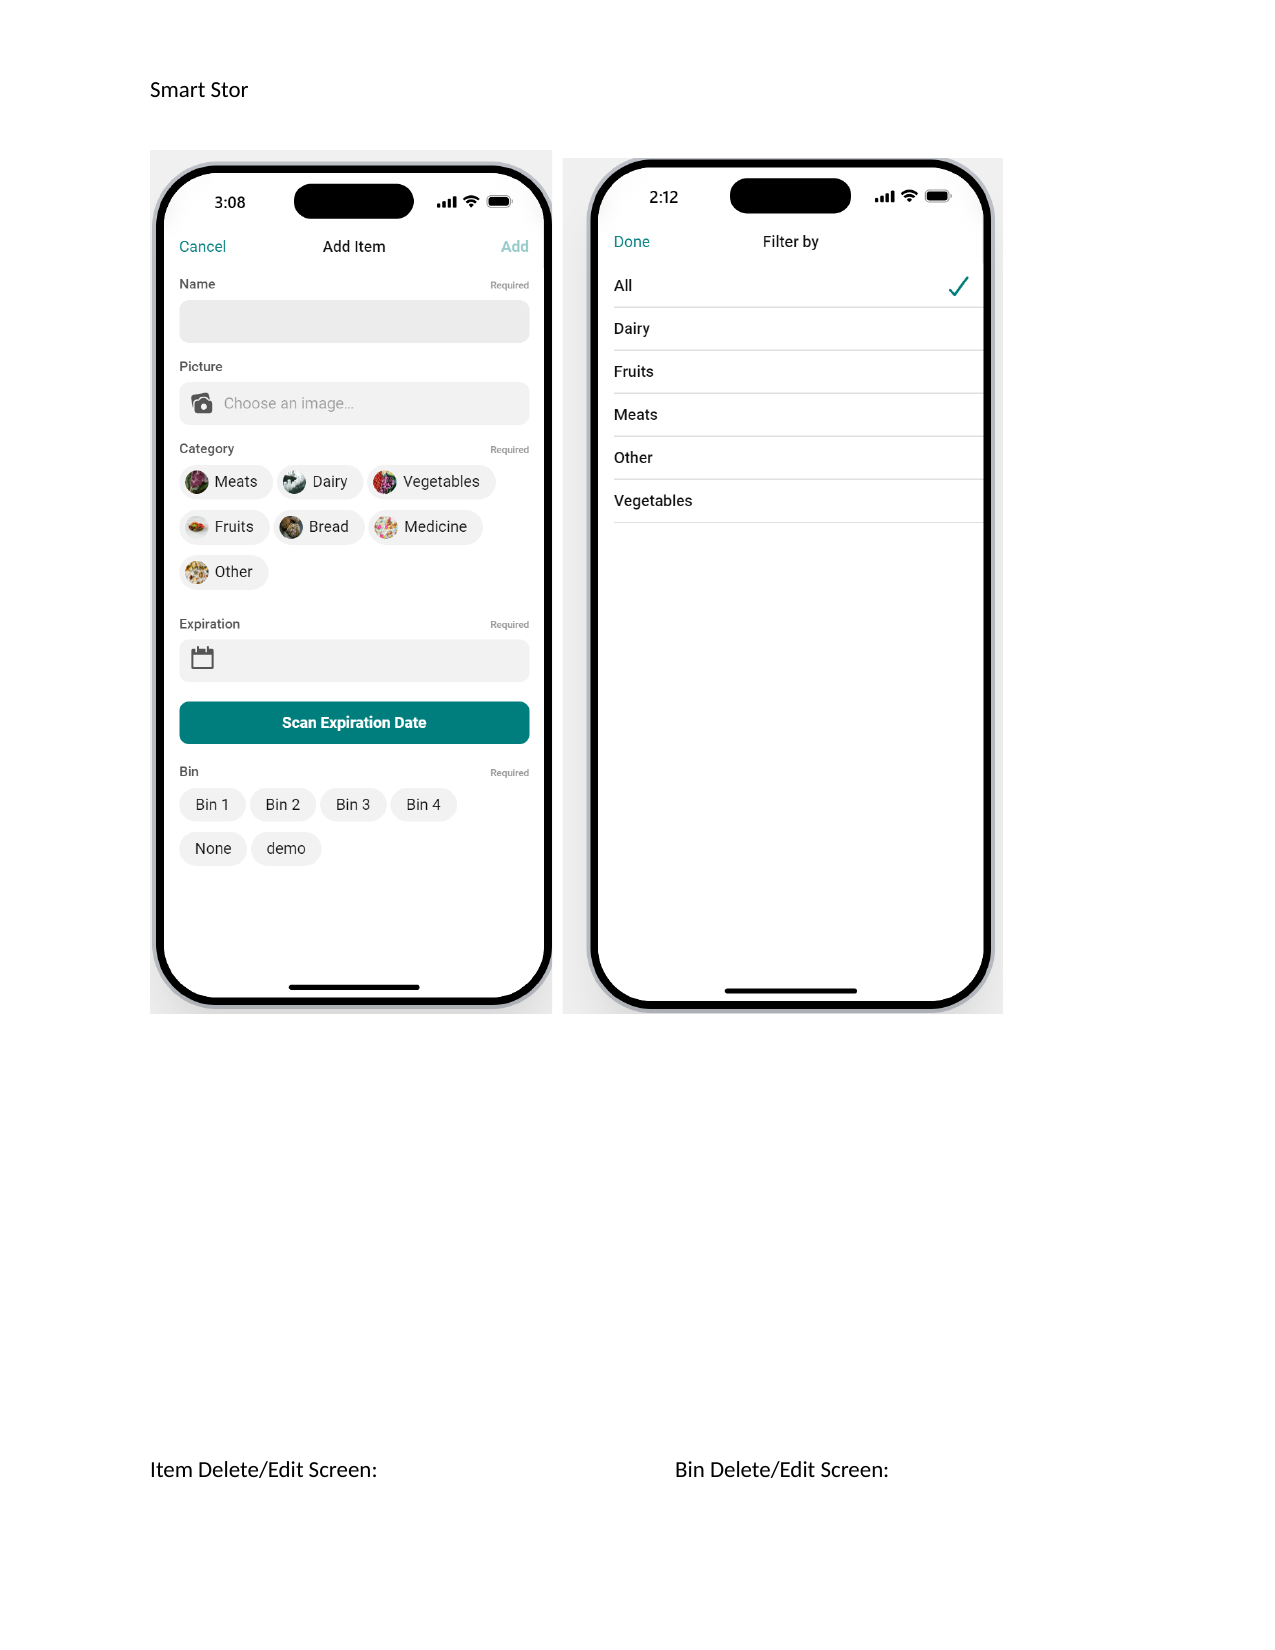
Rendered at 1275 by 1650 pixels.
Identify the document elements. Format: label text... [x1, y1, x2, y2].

text Item Delete/Edit Screen: Bin Delete/Edit Screen: [150, 1455, 1125, 1483]
picture [150, 150, 553, 1014]
picture [562, 158, 1003, 1014]
